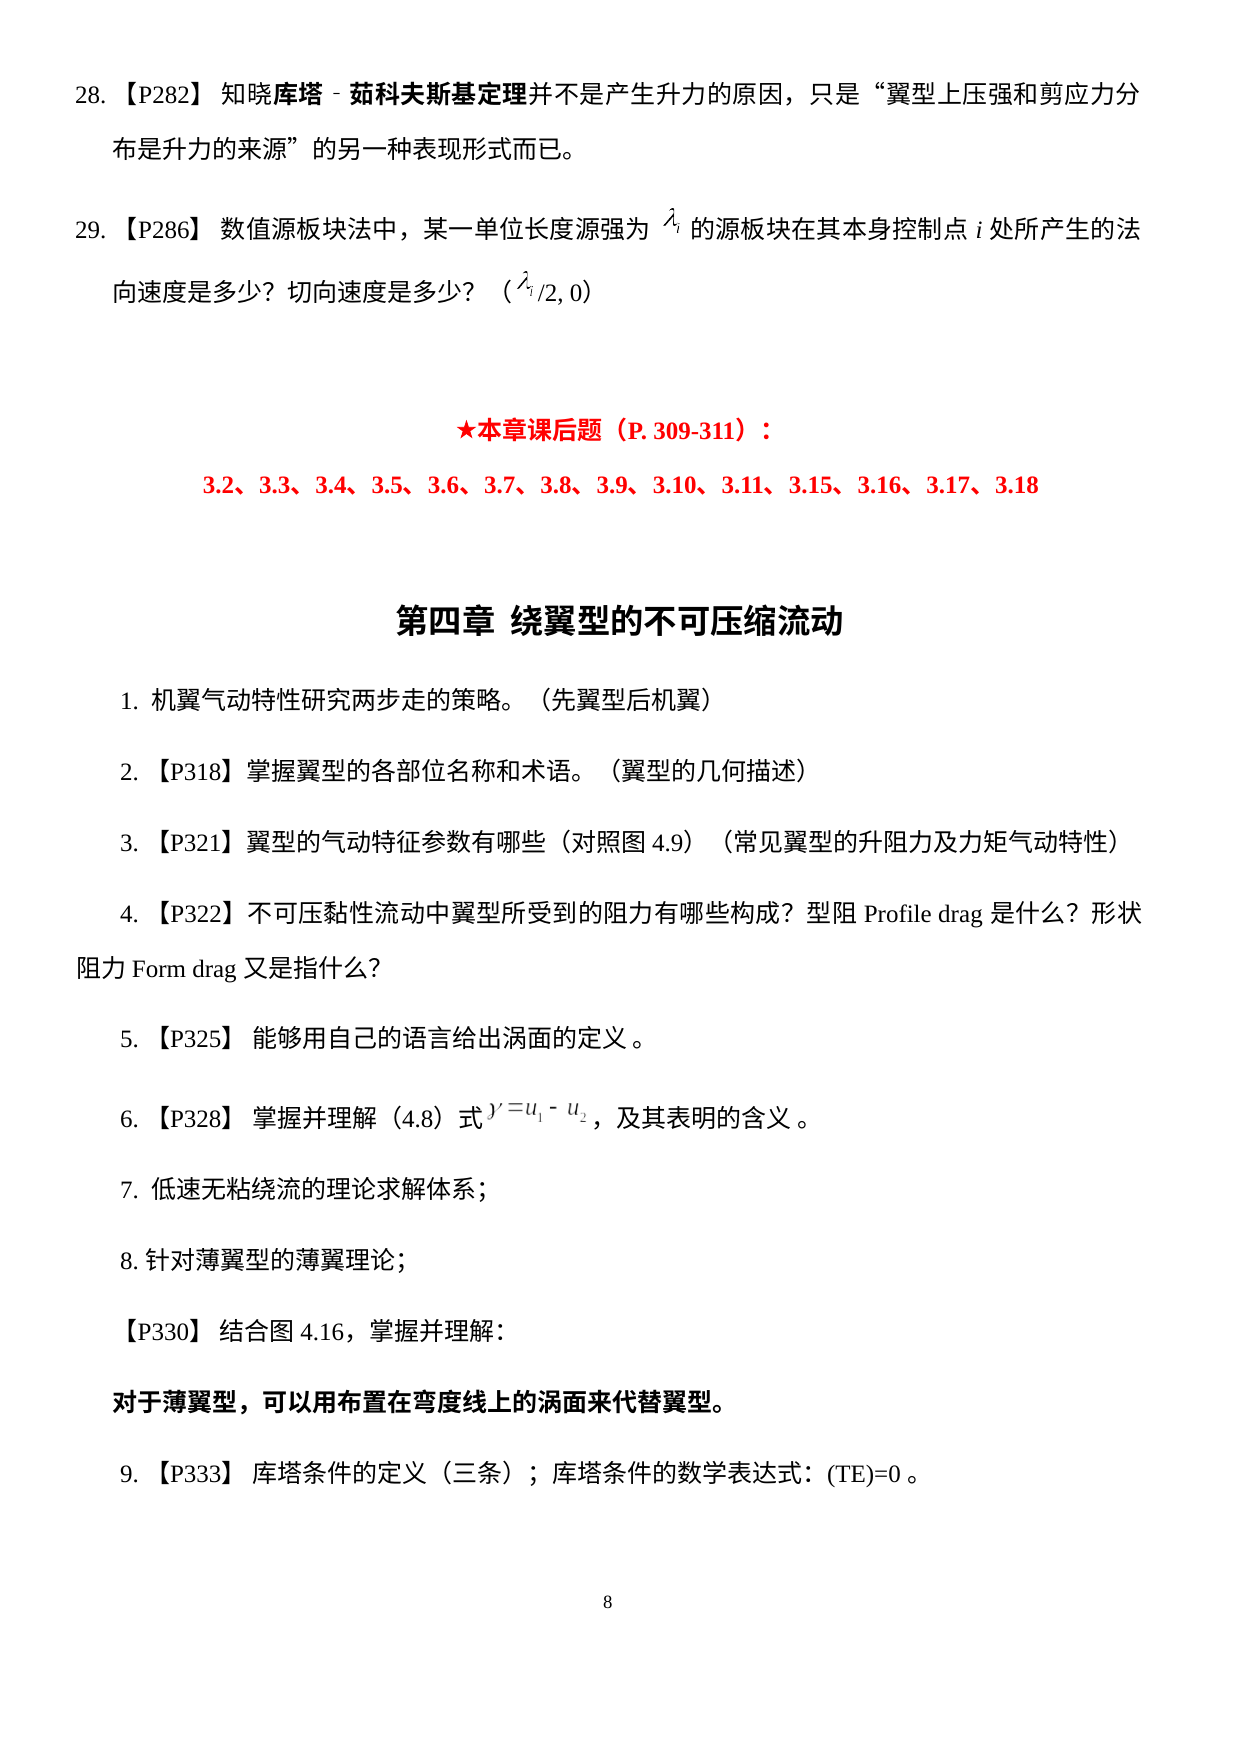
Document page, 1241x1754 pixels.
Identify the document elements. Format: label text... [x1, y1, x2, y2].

list 【P325】 能够用自己的语言给出涡面的定义 。 [76, 1019, 1142, 1055]
text 本章课后题（P. 309‐311）：3.2、3.3、3.4、3.5、3.6、3.7、3.8、3.9、3.10、3.11、3.15、3.16、3.17、3.18 [75, 410, 1165, 501]
list 针对薄翼型的薄翼理论； [76, 1241, 1142, 1277]
list 【P322】不可压黏性流动中翼型所受到的阻力有哪些构成？型阻 Profile drag 是什么？形状阻力 Form drag 又是指什么？ [76, 894, 1142, 984]
list 机翼气动特性研究两步走的策略。（先翼型后机翼） [76, 681, 1142, 717]
list 【P286】 数值源板块法中，某一单位长度源强为 的源板块在其本身控制点 i 处所产生的法向速度是多少？切向速度是多少？（/2, 0） [75, 200, 1142, 309]
list 【P282】 知晓库塔‐茹科夫斯基定理并不是产生升力的原因，只是“翼型上压强和剪应力分布是升力的来源”的另一种表现形式而已。 [75, 75, 1142, 166]
list 【P328】 掌握并理解（4.8）式，及其表明的含义 。 [76, 1090, 1142, 1135]
list 【P333】 库塔条件的定义（三条）；库塔条件的数学表达式：(TE)=0 。 [76, 1453, 1142, 1490]
list 【P330】 结合图 4.16，掌握并理解： [75, 1312, 1142, 1348]
list 【P321】翼型的气动特征参数有哪些（对照图 4.9）（常见翼型的升阻力及力矩气动特性） [76, 823, 1142, 859]
list 【P318】掌握翼型的各部位名称和术语。（翼型的几何描述） [76, 752, 1142, 788]
list 低速无粘绕流的理论求解体系； [76, 1170, 1142, 1206]
subtitle 第四章 绕翼型的不可压缩流动 [73, 594, 1165, 643]
text 对于薄翼型，可以用布置在弯度线上的涡面来代替翼型。 [112, 1383, 1142, 1419]
